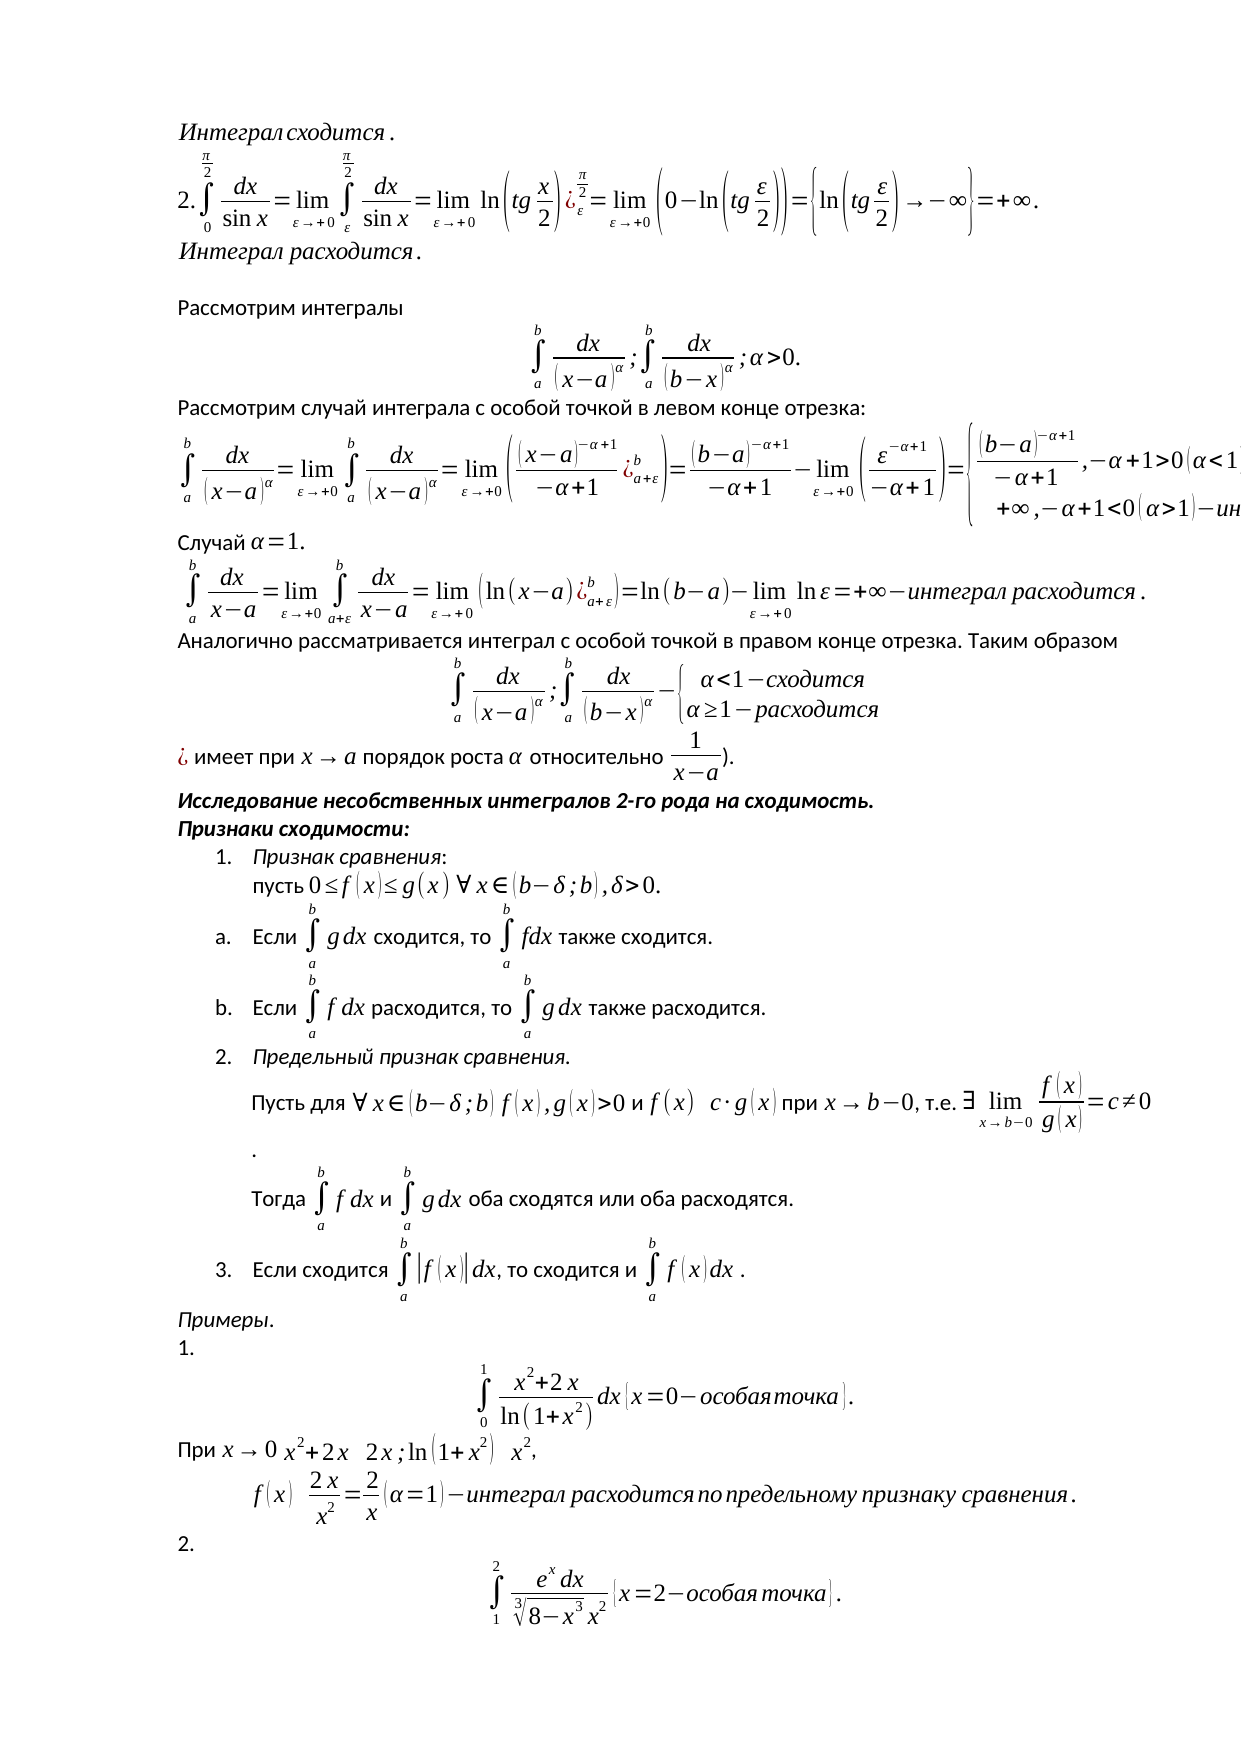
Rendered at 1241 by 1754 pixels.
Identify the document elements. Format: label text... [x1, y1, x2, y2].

list пусть [252, 870, 1152, 901]
text Пусть для и при , т.е. . [251, 1070, 1152, 1163]
text Исследование несобственных интегралов 2-го рода на сходимость. [177, 786, 1152, 814]
list Если расходится, то также расходится. [215, 971, 1152, 1042]
text Тогда и оба сходятся или оба расходятся. [251, 1163, 1152, 1234]
text При , [177, 1432, 1152, 1467]
text Рассмотрим интегралы [177, 293, 1152, 321]
text Случай [177, 528, 1152, 556]
text 1. [177, 1333, 1152, 1361]
text 2. [177, 1529, 1152, 1557]
text Рассмотрим случай интеграла с особой точкой в левом конце отрезка: [177, 393, 1152, 421]
text Примеры. [177, 1305, 1152, 1333]
text Аналогично рассматривается интеграл с особой точкой в правом конце отрезка. Таким образом [177, 627, 1152, 655]
list Если сходится, то также сходится. [215, 901, 1152, 971]
text Признаки сходимости: [177, 814, 1152, 842]
text имеет при порядок роста относительно ). [177, 727, 1152, 786]
list Предельный признак сравнения. [215, 1042, 1152, 1070]
list Признак сравнения: [215, 842, 1152, 870]
list Если сходится , то сходится и . [215, 1234, 1152, 1305]
